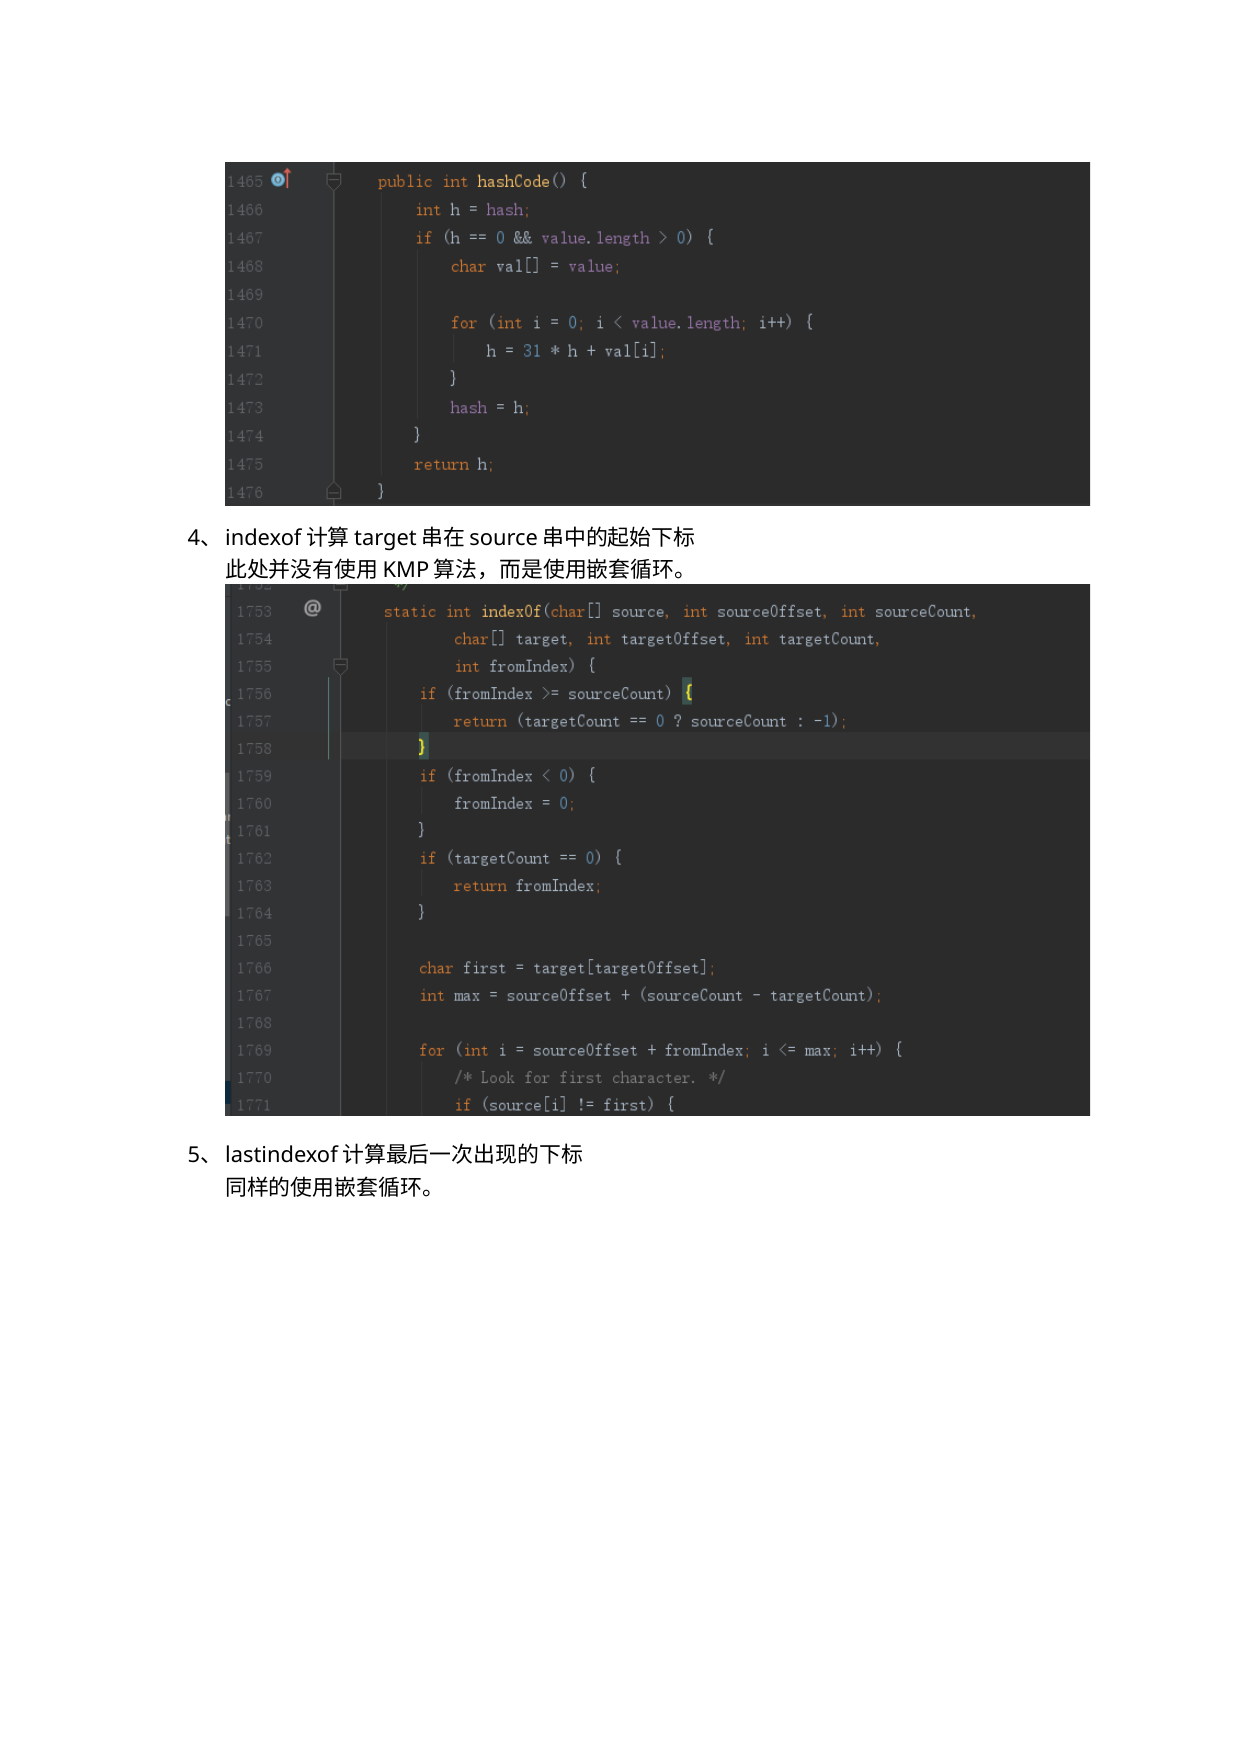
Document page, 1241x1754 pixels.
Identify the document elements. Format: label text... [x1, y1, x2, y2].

list indexof计算target串在source串中的起始下标 [187, 519, 1053, 552]
list 同样的使用嵌套循环。 [225, 1169, 1053, 1202]
picture [225, 162, 1091, 506]
list 此处并没有使用KMP算法，而是使用嵌套循环。 [225, 552, 1053, 584]
list lastindexof计算最后一次出现的下标 [187, 1137, 1053, 1169]
picture [225, 584, 1091, 1116]
